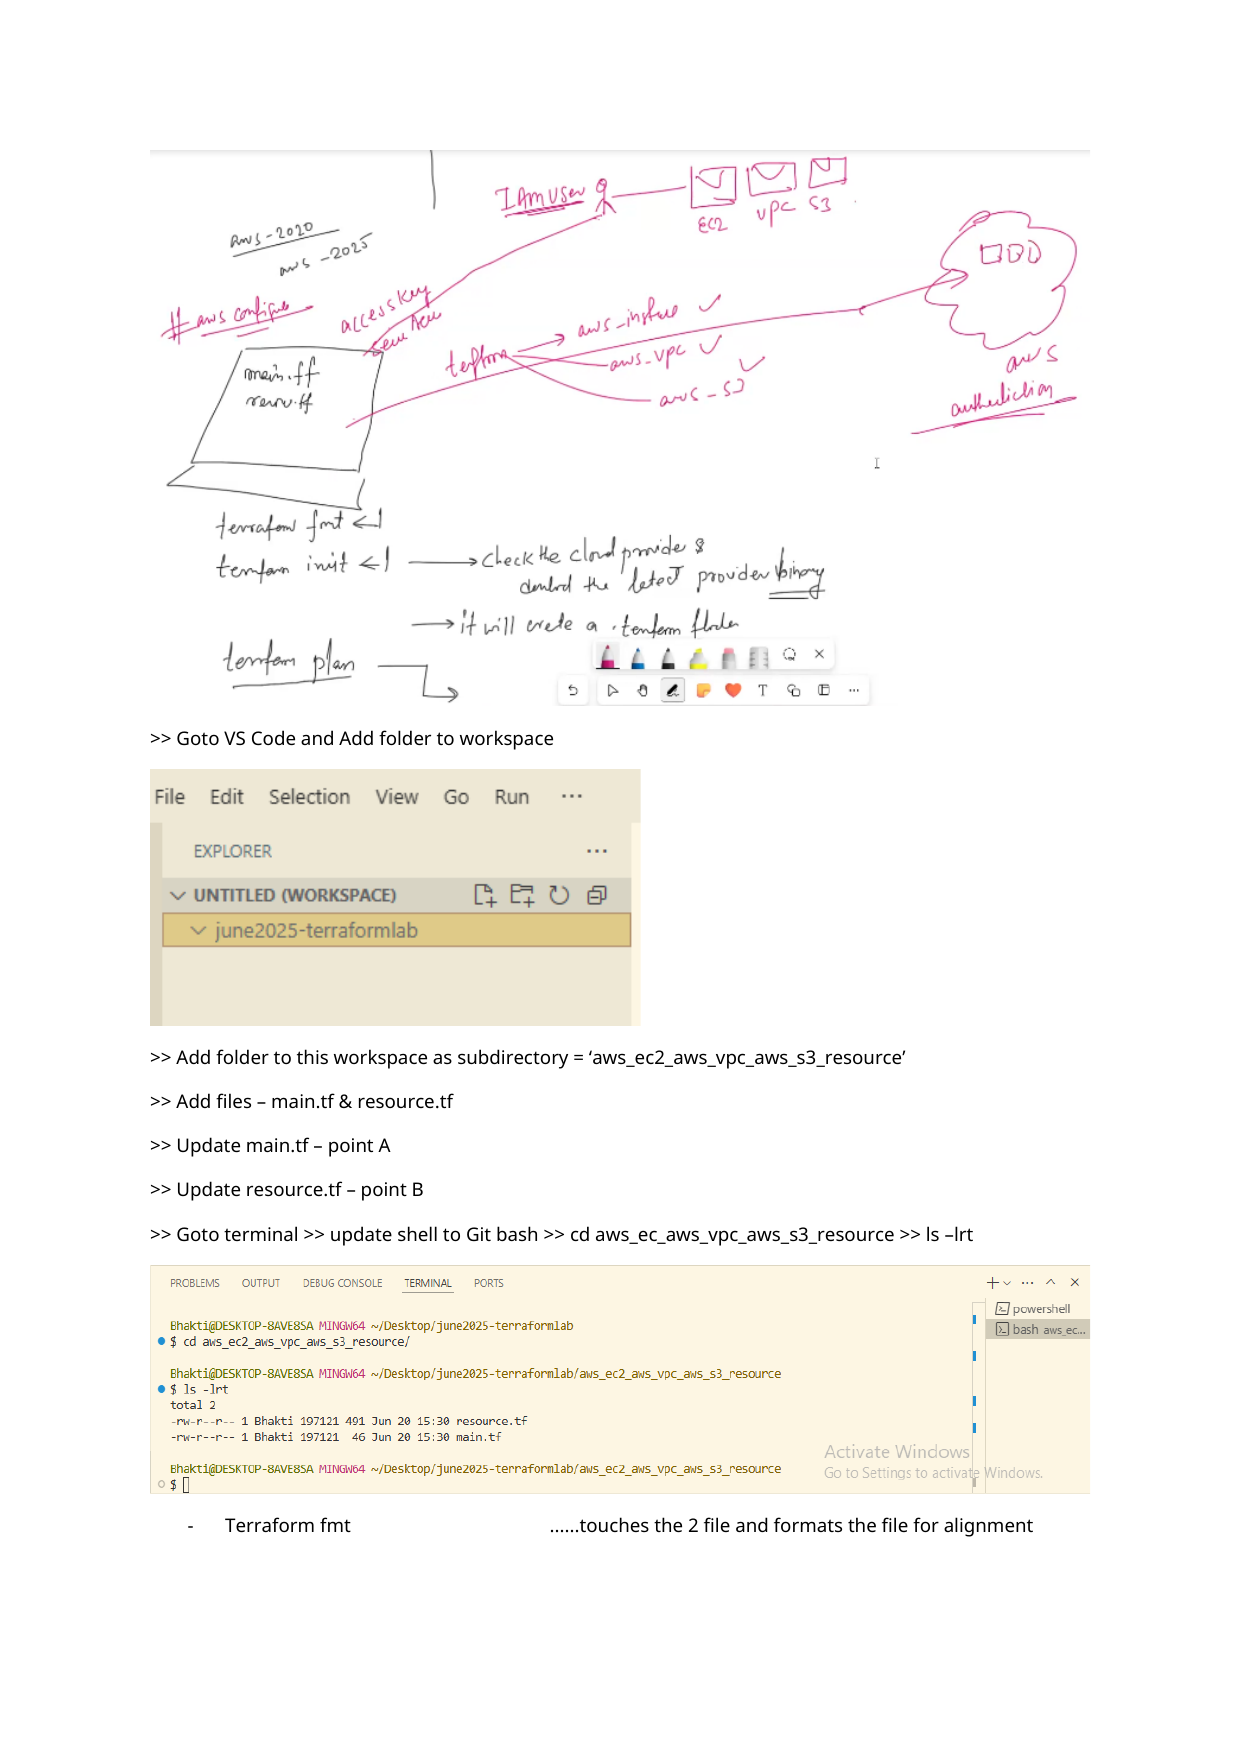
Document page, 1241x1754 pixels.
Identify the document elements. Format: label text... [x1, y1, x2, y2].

text >> Add folder to this workspace as subdirectory = ‘aws_ec2_aws_vpc_aws_s3_resource’ [150, 1044, 1090, 1070]
picture [150, 769, 641, 1026]
text >> Goto VS Code and Add folder to workspace [150, 725, 1090, 750]
text >> Goto terminal >> update shell to Git bash >> cd aws_ec_aws_vpc_aws_s3_resource >> ls –lrt [150, 1221, 1090, 1246]
text >> Update main.tf – point A [150, 1132, 1090, 1158]
picture [150, 150, 1091, 706]
list Terraform fmt ......touches the 2 file and formats the file for alignment [187, 1512, 1090, 1537]
text >> Add files – main.tf & resource.tf [150, 1088, 1090, 1114]
text >> Update resource.tf – point B [150, 1177, 1090, 1202]
picture [150, 1265, 1091, 1494]
